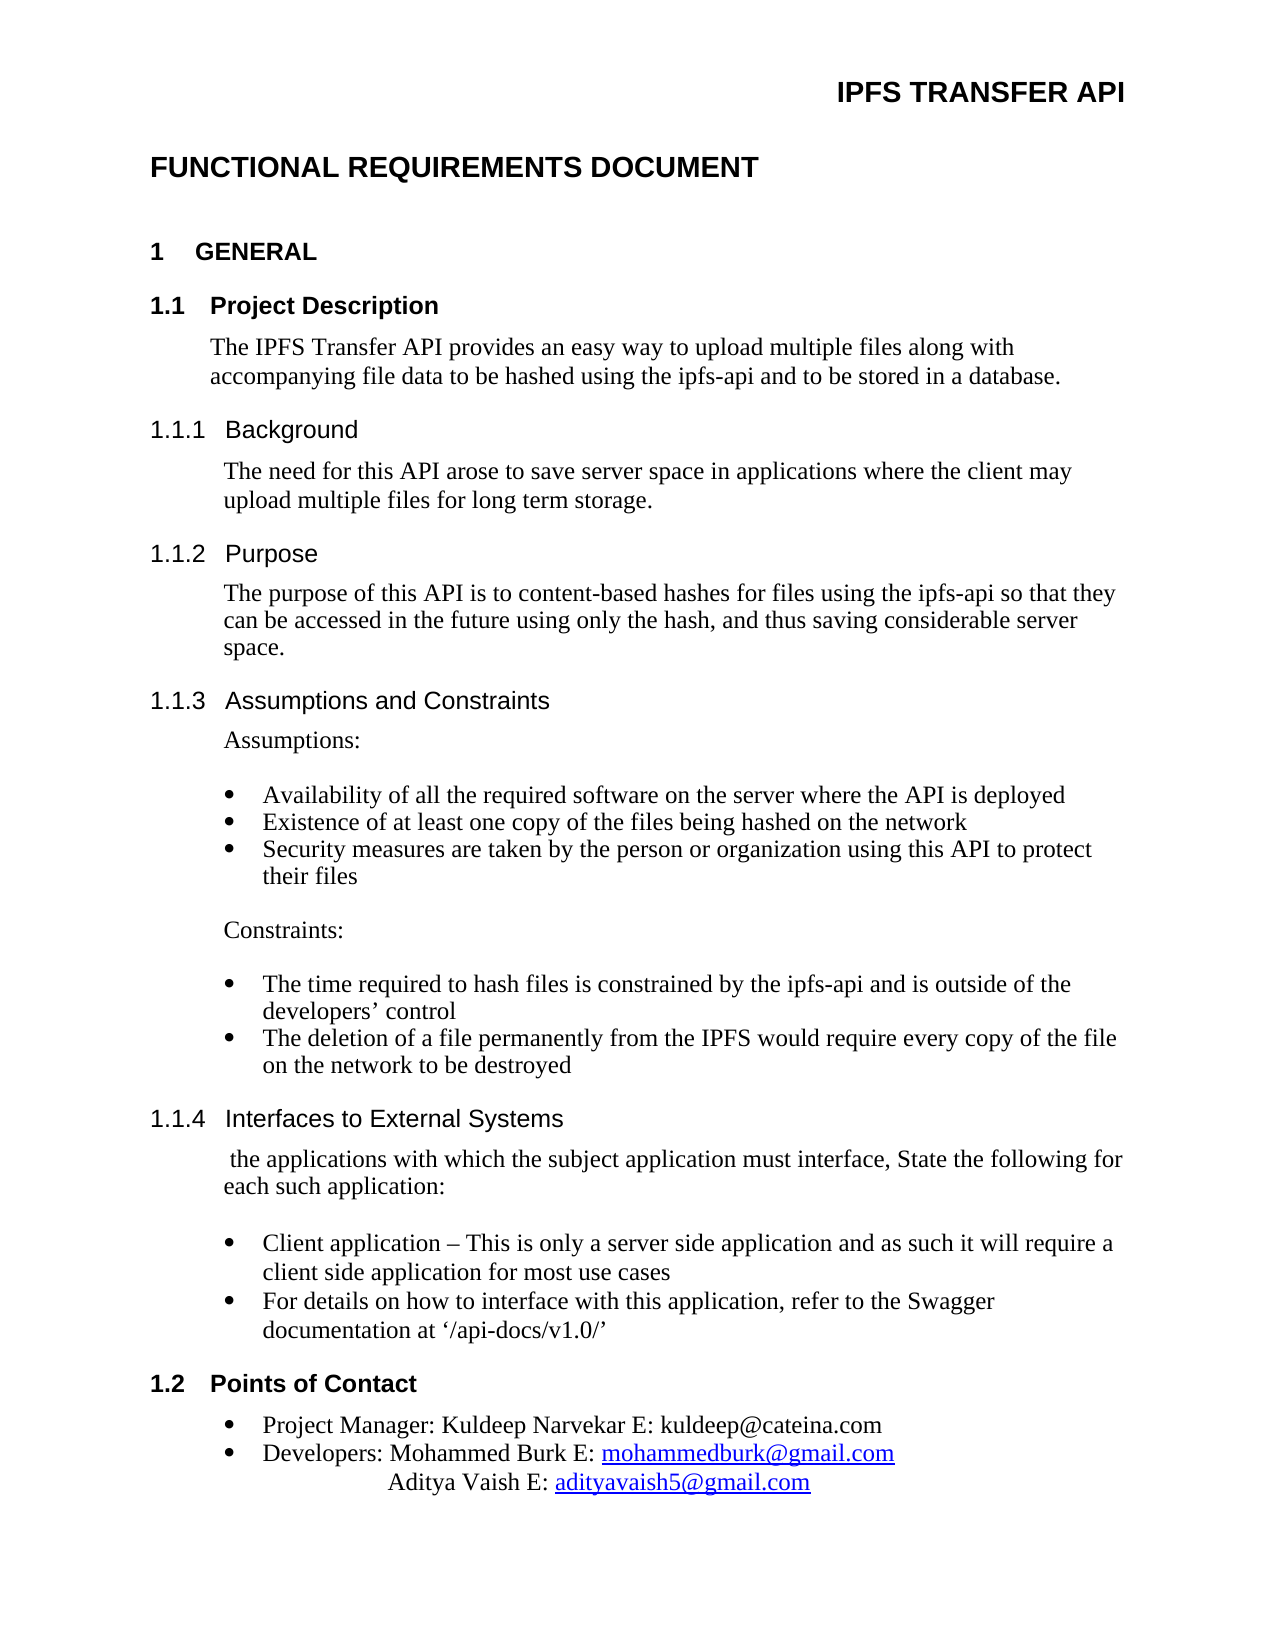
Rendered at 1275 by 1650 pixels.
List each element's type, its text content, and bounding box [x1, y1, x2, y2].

subtitle Assumptions and Constraints [150, 686, 1125, 715]
list Availability of all the required software on the server where the API is deployed [225, 781, 1125, 808]
list Security measures are taken by the person or organization using this API to protect their files [225, 836, 1125, 890]
text the applications with which the subject application must interface, State the following for each such application: [223, 1146, 1125, 1200]
list Client application – This is only a server side application and as such it will require a client side application for most use cases [225, 1228, 1125, 1286]
list The time required to hash files is constrained by the ipfs-api and is outside of the developers’ control [225, 971, 1125, 1025]
list Developers: Mohammed Burk E: mohammedburk@gmail.com [225, 1438, 1125, 1467]
list Existence of at least one copy of the files being hashed on the network [225, 808, 1125, 836]
subtitle Functional Requirements Document [150, 150, 1125, 183]
subtitle Purpose [150, 538, 1125, 567]
subtitle Interfaces to External Systems [150, 1104, 1125, 1133]
text Assumptions: [223, 727, 1125, 754]
text The purpose of this API is to content-based hashes for files using the ipfs-api so that they can be accessed in the future using only the hash, and thus saving considerable server space. [223, 580, 1125, 661]
list The deletion of a file permanently from the IPFS would require every copy of the file on the network to be destroyed [225, 1025, 1125, 1079]
list For details on how to interface with this application, refer to the Swagger documentation at ‘/api-docs/v1.0/’ [225, 1286, 1125, 1343]
list Aditya Vaish E: adityavaish5@gmail.com [150, 1467, 1125, 1496]
text Constraints: [223, 917, 1125, 944]
subtitle Project Description [150, 291, 1125, 320]
subtitle Points of Contact [150, 1368, 1125, 1397]
subtitle General [150, 237, 1125, 266]
subtitle Background [150, 415, 1125, 443]
text The need for this API arose to save server space in applications where the client may upload multiple files for long term storage. [223, 456, 1125, 513]
list Project Manager: Kuldeep Narvekar E: kuldeep@cateina.com [225, 1410, 1125, 1438]
text The IPFS Transfer API provides an easy way to upload multiple files along with accompanying file data to be hashed using the ipfs-api and to be stored in a database. [210, 332, 1125, 390]
